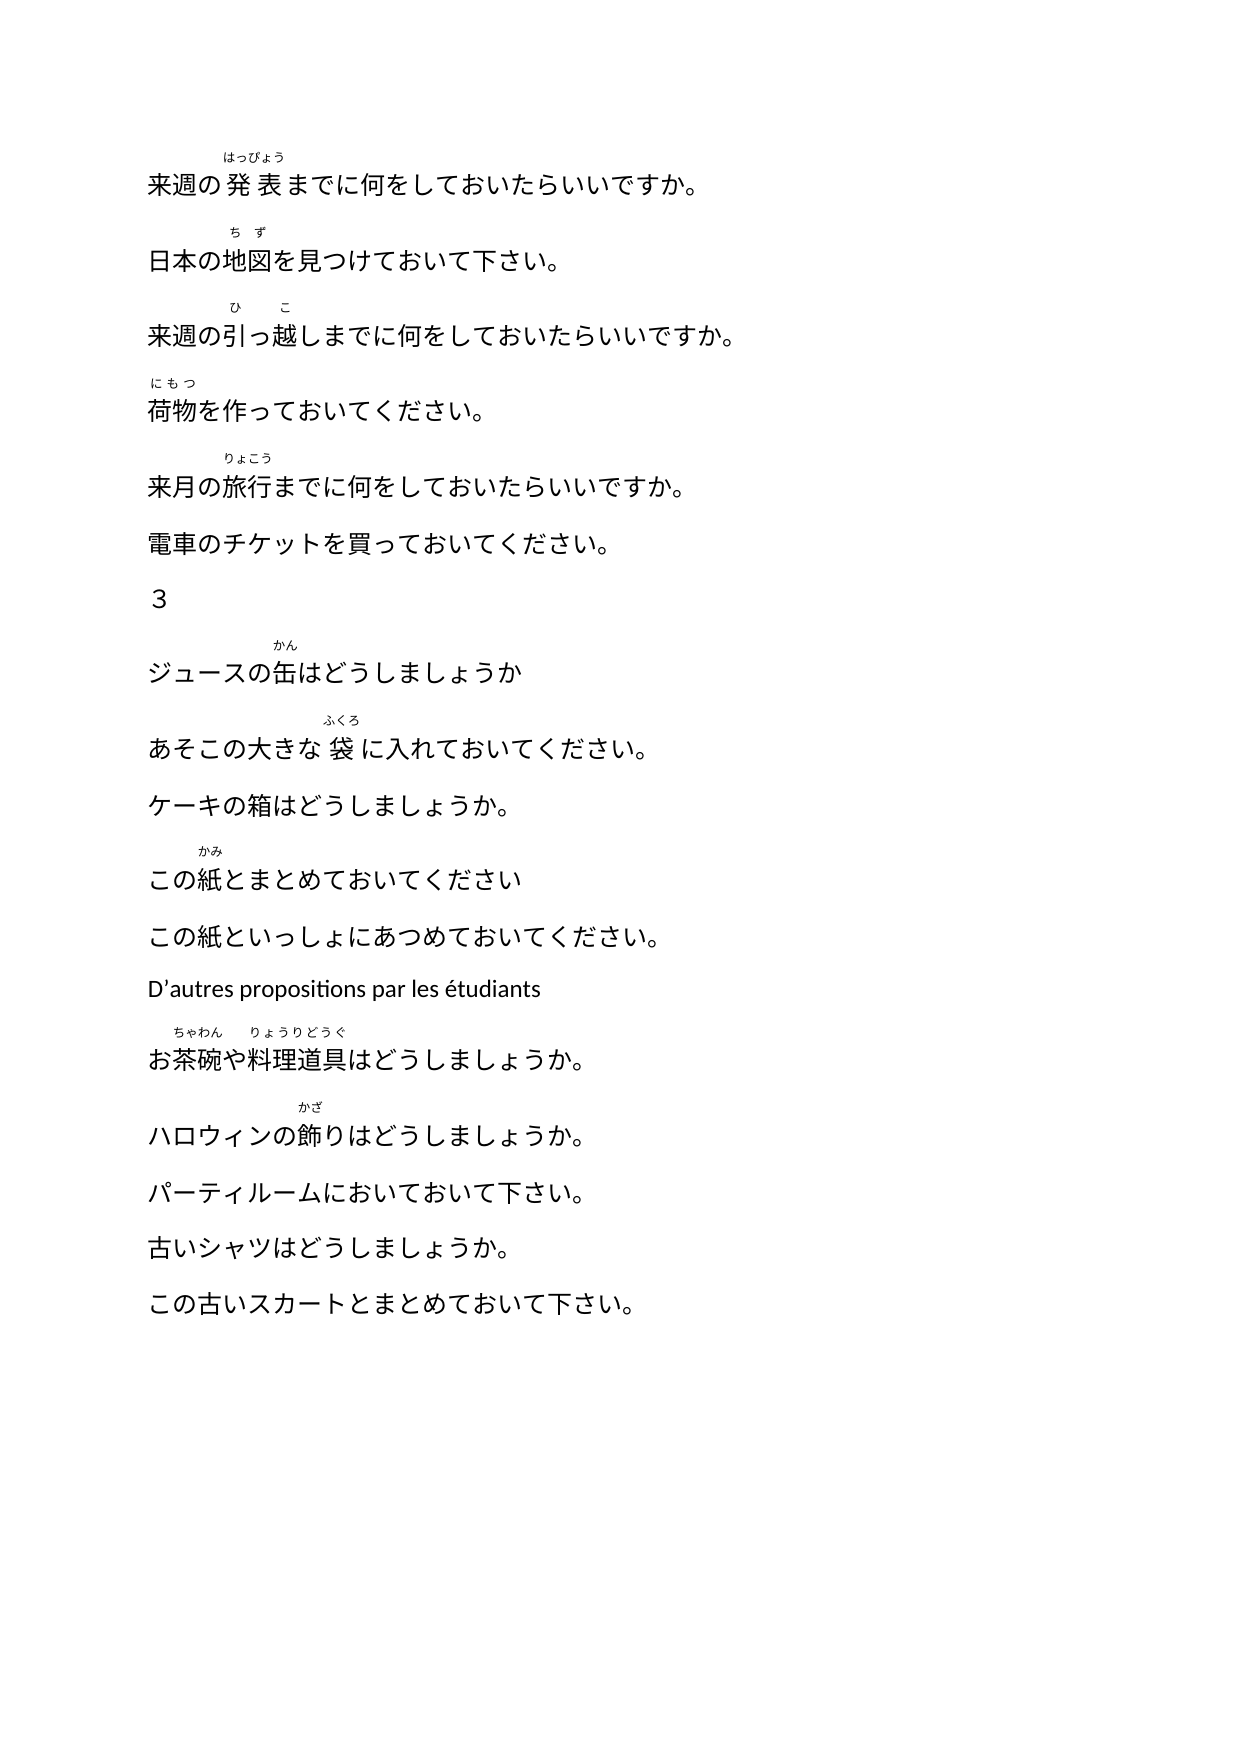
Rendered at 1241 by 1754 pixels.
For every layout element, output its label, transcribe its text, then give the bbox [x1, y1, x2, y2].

text ハロウィンのりはどうしましょうか。 [148, 1098, 1093, 1152]
text ケーキの箱はどうしましょうか。 [148, 786, 1093, 822]
text この紙といっしょにあつめておいてください。 [148, 917, 1093, 953]
text あそこの大きなに入れておいてください。 [148, 711, 1093, 765]
text この古いスカートとまとめておいて下さい。 [148, 1285, 1093, 1321]
text おやはどうしましょうか。 [148, 1023, 1093, 1077]
text 日本のを見つけておいて下さい。 [148, 223, 1093, 277]
text 来週のっしまでに何をしておいたらいいですか。 [148, 298, 1093, 353]
text ３ [148, 580, 1093, 616]
text 来月のまでに何をしておいたらいいですか。 [148, 449, 1093, 503]
text このとまとめておいてください [148, 842, 1093, 896]
text 古いシャツはどうしましょうか。 [148, 1229, 1093, 1265]
text 来週のまでに何をしておいたらいいですか。 [148, 148, 1093, 202]
text 電車のチケットを買っておいてください。 [148, 524, 1093, 560]
text パーティルームにおいておいて下さい。 [148, 1173, 1093, 1209]
text ジュースのはどうしましょうか [148, 636, 1093, 690]
text D’autres propositions par les étudiants [148, 973, 1093, 1003]
text を作っておいてください。 [148, 373, 1093, 428]
